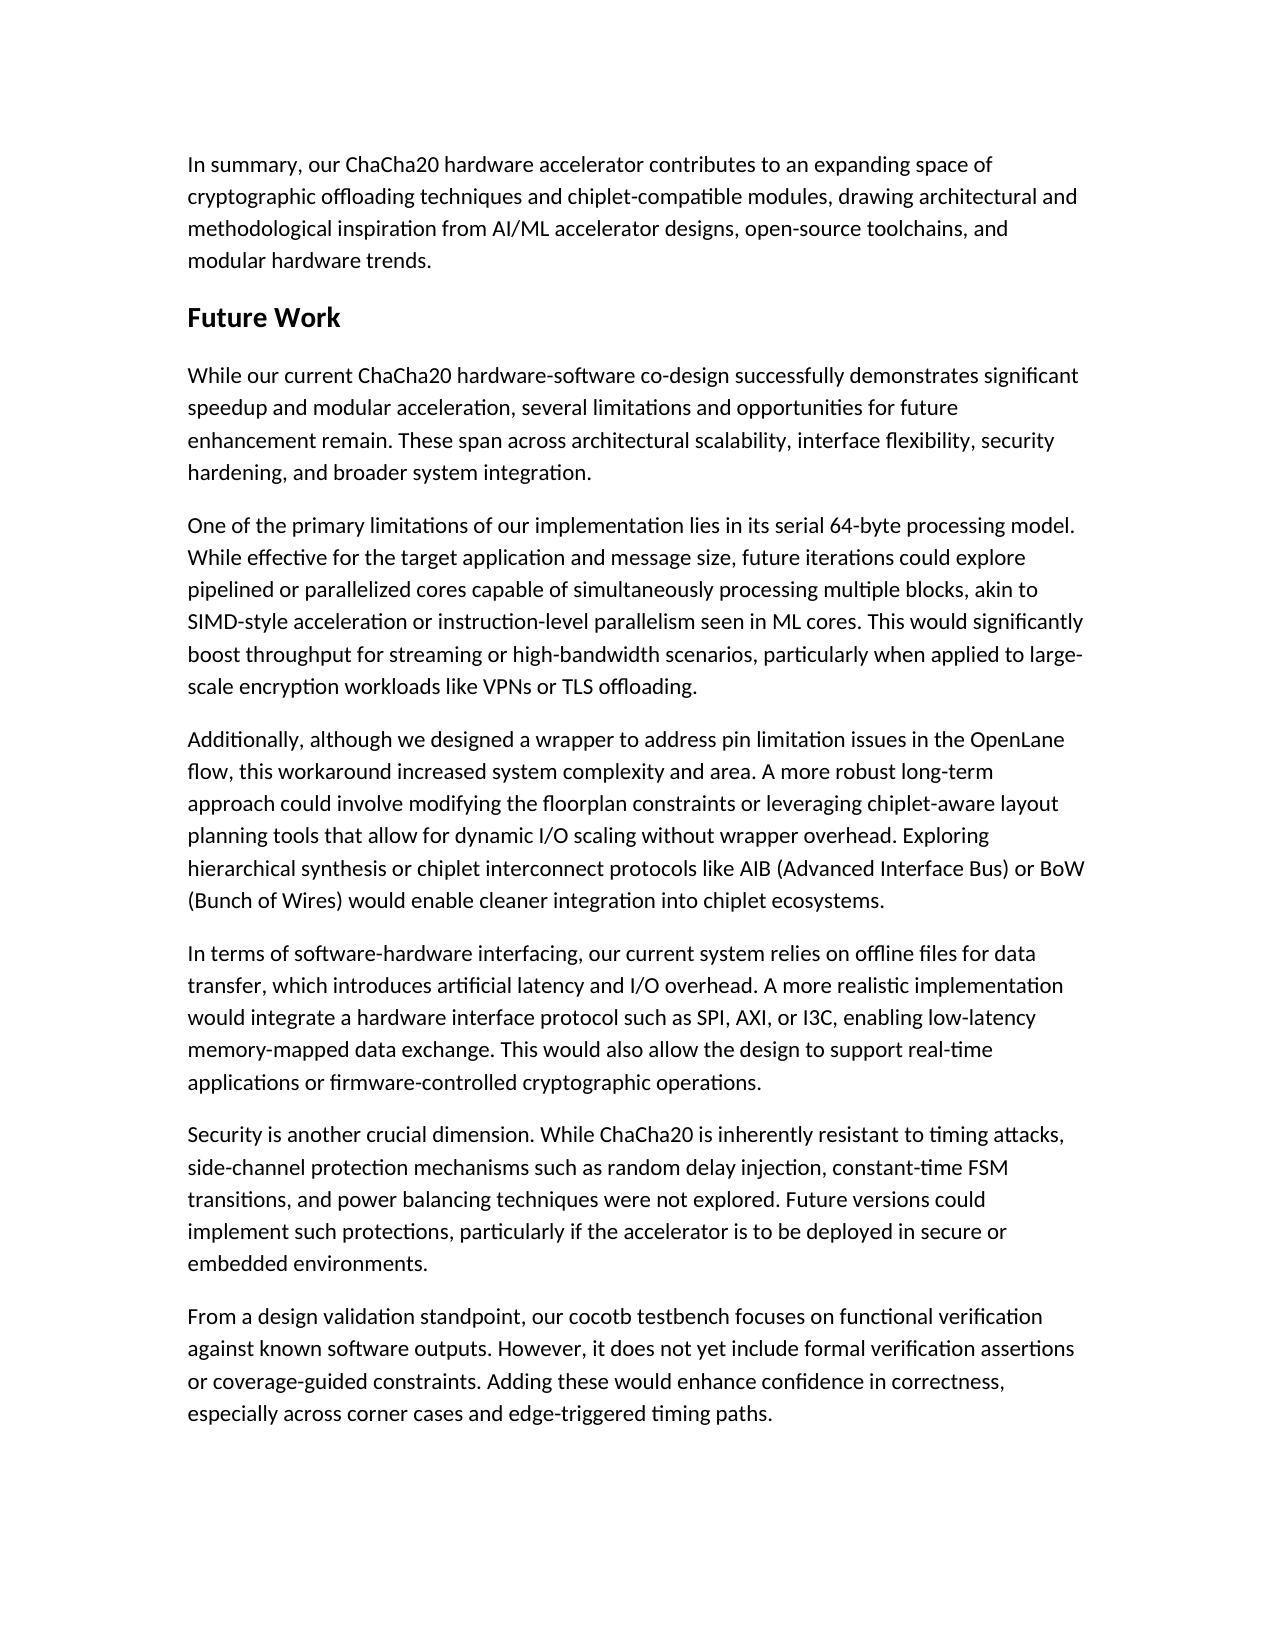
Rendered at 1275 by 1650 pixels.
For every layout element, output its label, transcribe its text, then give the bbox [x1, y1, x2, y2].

text In terms of software-hardware interfacing, our current system relies on offline files for data transfer, which introduces artificial latency and I/O overhead. A more realistic implementation would integrate a hardware interface protocol such as SPI, AXI, or I3C, enabling low-latency memory-mapped data exchange. This would also allow the design to support real-time applications or firmware-controlled cryptographic operations. [187, 939, 1087, 1096]
text From a design validation standpoint, our cocotb testbench focuses on functional verification against known software outputs. However, it does not yet include formal verification assertions or coverage-guided constraints. Adding these would enhance confidence in correctness, especially across corner cases and edge-triggered timing paths. [187, 1302, 1087, 1427]
text While our current ChaCha20 hardware-software co-design successfully demonstrates significant speedup and modular acceleration, several limitations and opportunities for future enhancement remain. These span across architectural scalability, interface flexibility, security hardening, and broader system integration. [187, 361, 1087, 486]
text One of the primary limitations of our implementation lies in its serial 64-byte processing model. While effective for the target application and message size, future iterations could explore pipelined or parallelized cores capable of simultaneously processing multiple blocks, akin to SIMD-style acceleration or instruction-level parallelism seen in ML cores. This would significantly boost throughput for streaming or high-bandwidth scenarios, particularly when applied to large-scale encryption workloads like VPNs or TLS offloading. [187, 511, 1087, 700]
text In summary, our ChaCha20 hardware accelerator contributes to an expanding space of cryptographic offloading techniques and chiplet-compatible modules, drawing architectural and methodological inspiration from AI/ML accelerator designs, open-source toolchains, and modular hardware trends. [187, 150, 1087, 274]
text Future Work [187, 299, 1087, 335]
text Security is another crucial dimension. While ChaCha20 is inherently resistant to timing attacks, side-channel protection mechanisms such as random delay injection, constant-time FSM transitions, and power balancing techniques were not explored. Future versions could implement such protections, particularly if the accelerator is to be deployed in secure or embedded environments. [187, 1121, 1087, 1277]
text Additionally, although we designed a wrapper to address pin limitation issues in the OpenLane flow, this workaround increased system complexity and area. A more robust long-term approach could involve modifying the floorplan constraints or leveraging chiplet-aware layout planning tools that allow for dynamic I/O scaling without wrapper overhead. Exploring hierarchical synthesis or chiplet interconnect protocols like AIB (Advanced Interface Bus) or BoW (Bunch of Wires) would enable cleaner integration into chiplet ecosystems. [187, 725, 1087, 914]
